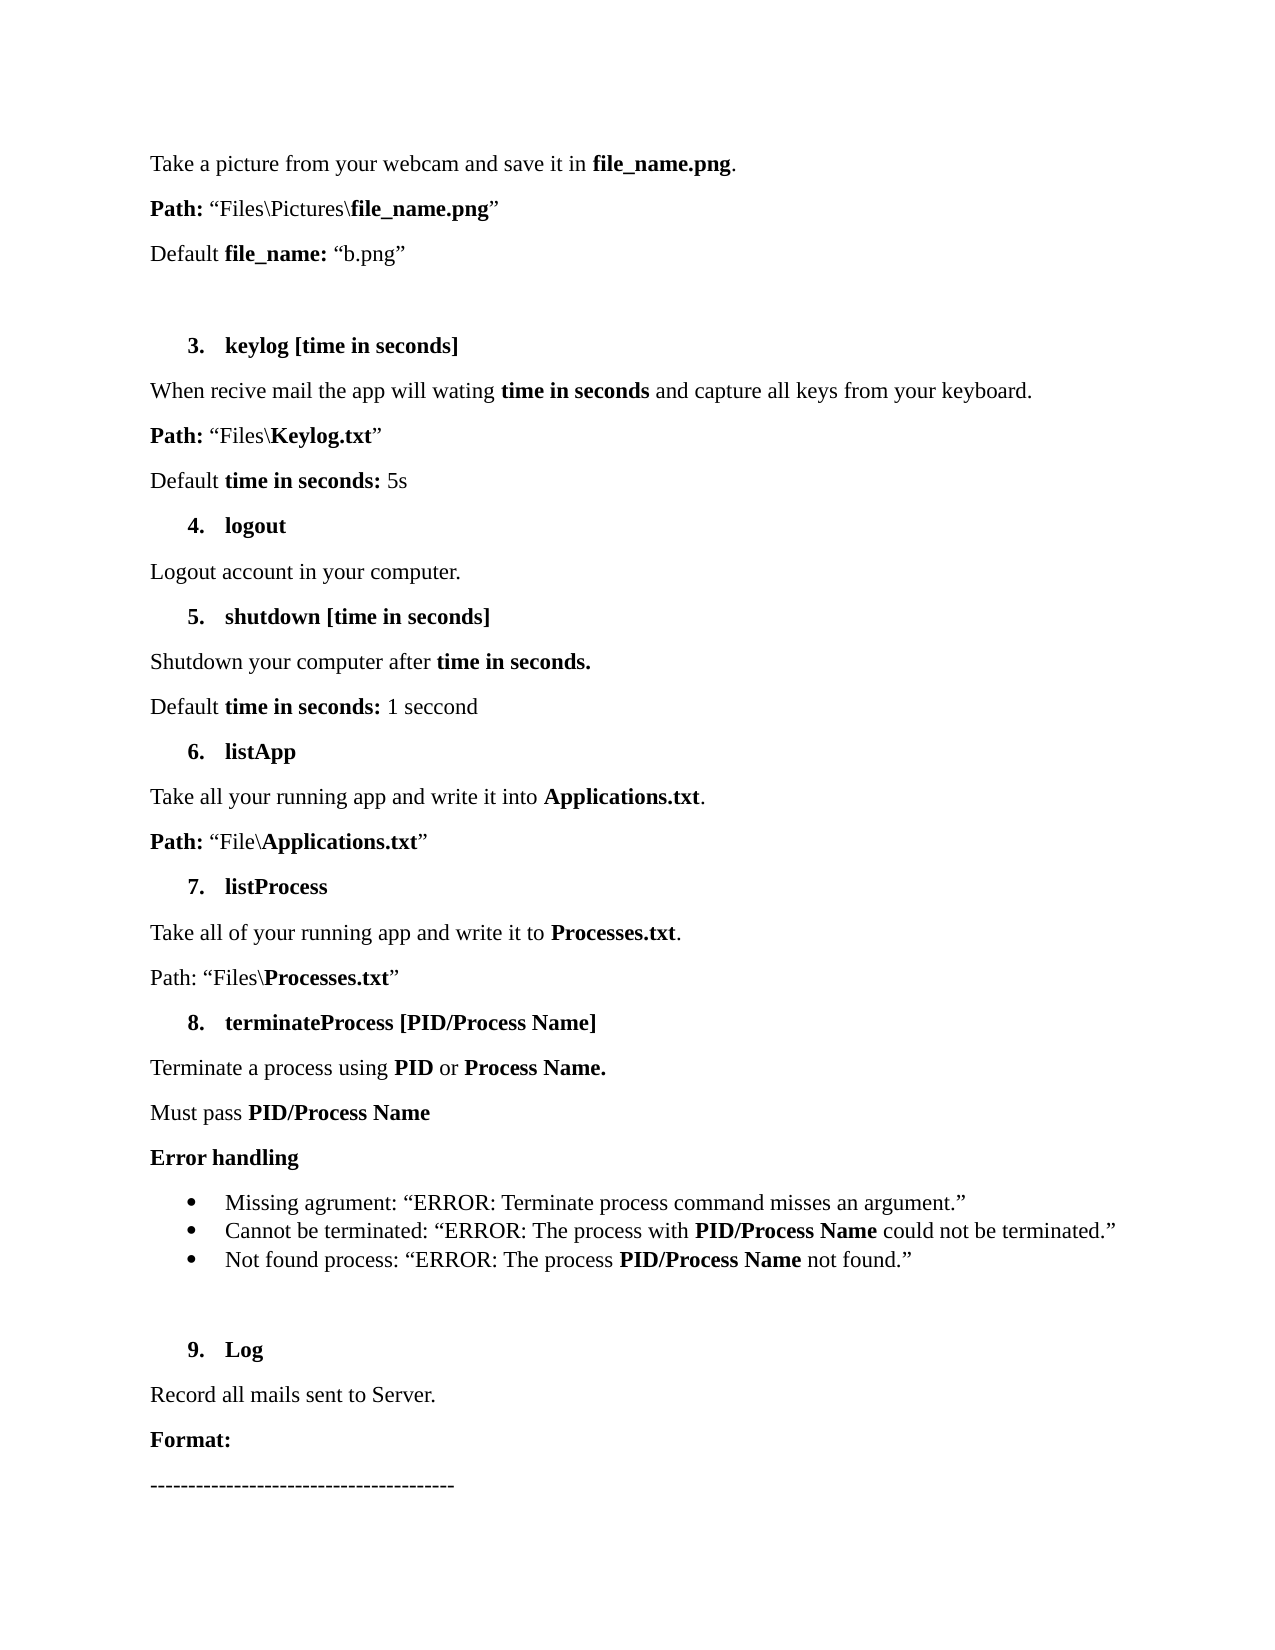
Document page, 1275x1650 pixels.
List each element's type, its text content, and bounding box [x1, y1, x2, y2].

text Path: “Files\Processes.txt” [150, 964, 1125, 990]
list listProcess [187, 873, 1125, 900]
text Path: “Files\Pictures\file_name.png” [150, 195, 1125, 221]
text Error handling [150, 1144, 1125, 1170]
list Not found process: “ERROR: The process PID/Process Name not found.” [187, 1246, 1125, 1272]
text Shutdown your computer after time in seconds. [150, 648, 1125, 674]
text Must pass PID/Process Name [150, 1099, 1125, 1125]
list logout [187, 513, 1125, 539]
text Take all your running app and write it into Applications.txt. [150, 783, 1125, 809]
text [150, 1472, 1125, 1498]
text Logout account in your computer. [150, 558, 1125, 584]
list terminateProcess [PID/Process Name] [187, 1009, 1125, 1035]
text Format: [150, 1426, 1125, 1453]
list Missing agrument: “ERROR: Terminate process command misses an argument.” [187, 1189, 1125, 1216]
list Cannot be terminated: “ERROR: The process with PID/Process Name could not be terminated.” [187, 1218, 1125, 1244]
text Default time in seconds: 1 seccond [150, 693, 1125, 719]
text Terminate a process using PID or Process Name. [150, 1054, 1125, 1080]
list Log [187, 1336, 1125, 1363]
list keylog [time in seconds] [187, 332, 1125, 358]
text Default file_name: “b.png” [150, 240, 1125, 267]
list shutdown [time in seconds] [187, 603, 1125, 629]
text Path: “File\Applications.txt” [150, 828, 1125, 855]
text Take a picture from your webcam and save it in file_name.png. [150, 150, 1125, 176]
text When recive mail the app will wating time in seconds and capture all keys from your keyboard. [150, 377, 1125, 404]
text Take all of your running app and write it to Processes.txt. [150, 918, 1125, 945]
list listApp [187, 738, 1125, 764]
text Path: “Files\Keylog.txt” [150, 422, 1125, 449]
text Default time in seconds: 5s [150, 467, 1125, 494]
text Record all mails sent to Server. [150, 1381, 1125, 1408]
